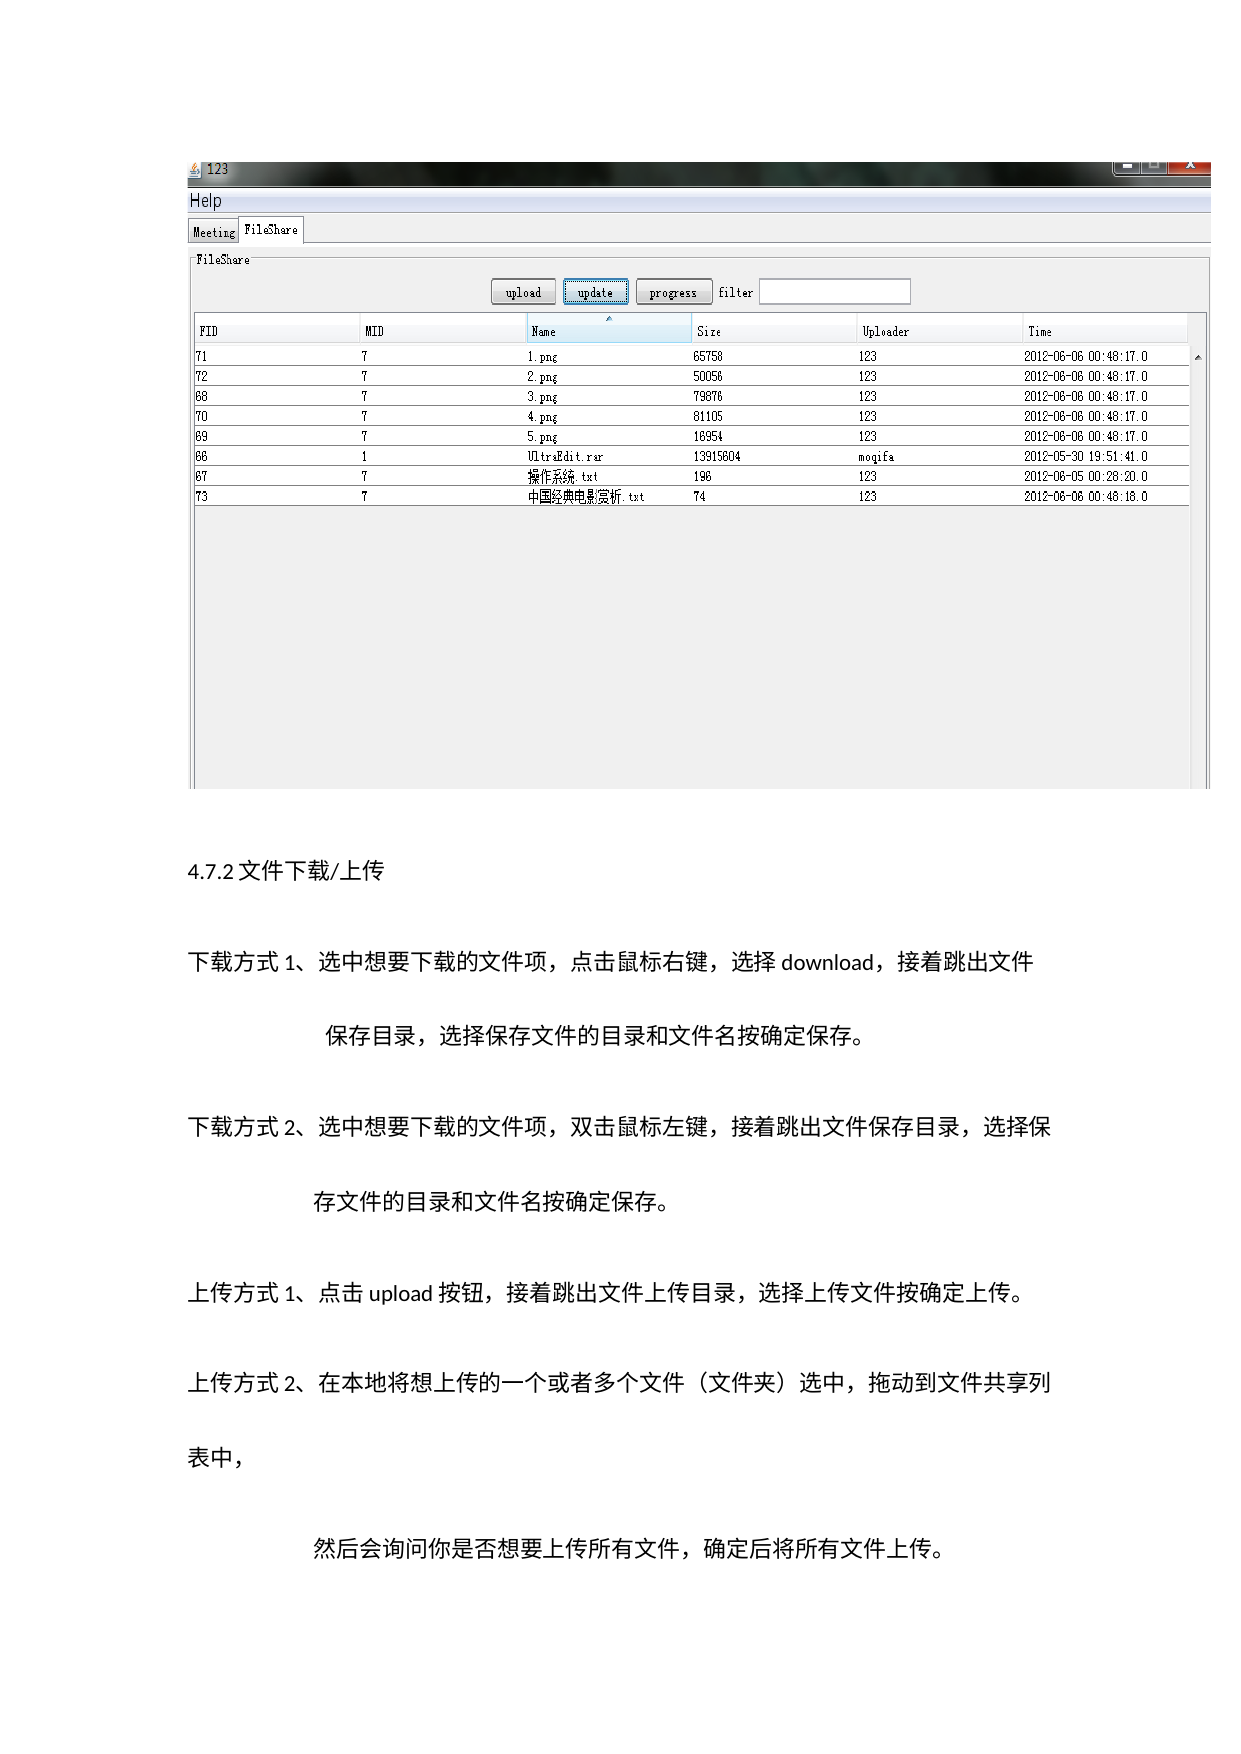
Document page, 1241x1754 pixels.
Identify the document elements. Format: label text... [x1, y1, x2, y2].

text 上传方式1、点击upload按钮，接着跳出文件上传目录，选择上传文件按确定上传。 [187, 1258, 1053, 1323]
text 然后会询问你是否想要上传所有文件，确定后将所有文件上传。 [187, 1515, 1053, 1580]
text 下载方式1、选中想要下载的文件项，点击鼠标右键，选择download，接着跳出文件保存目录，选择保存文件的目录和文件名按确定保存。 [187, 928, 1053, 1067]
text 上传方式2、在本地将想上传的一个或者多个文件（文件夹）选中，拖动到文件共享列表中， [187, 1349, 1053, 1489]
picture [187, 162, 1211, 795]
text 4.7.2文件下载/上传 [187, 837, 1053, 902]
text 下载方式2、选中想要下载的文件项，双击鼠标左键，接着跳出文件保存目录，选择保存文件的目录和文件名按确定保存。 [187, 1093, 1053, 1233]
